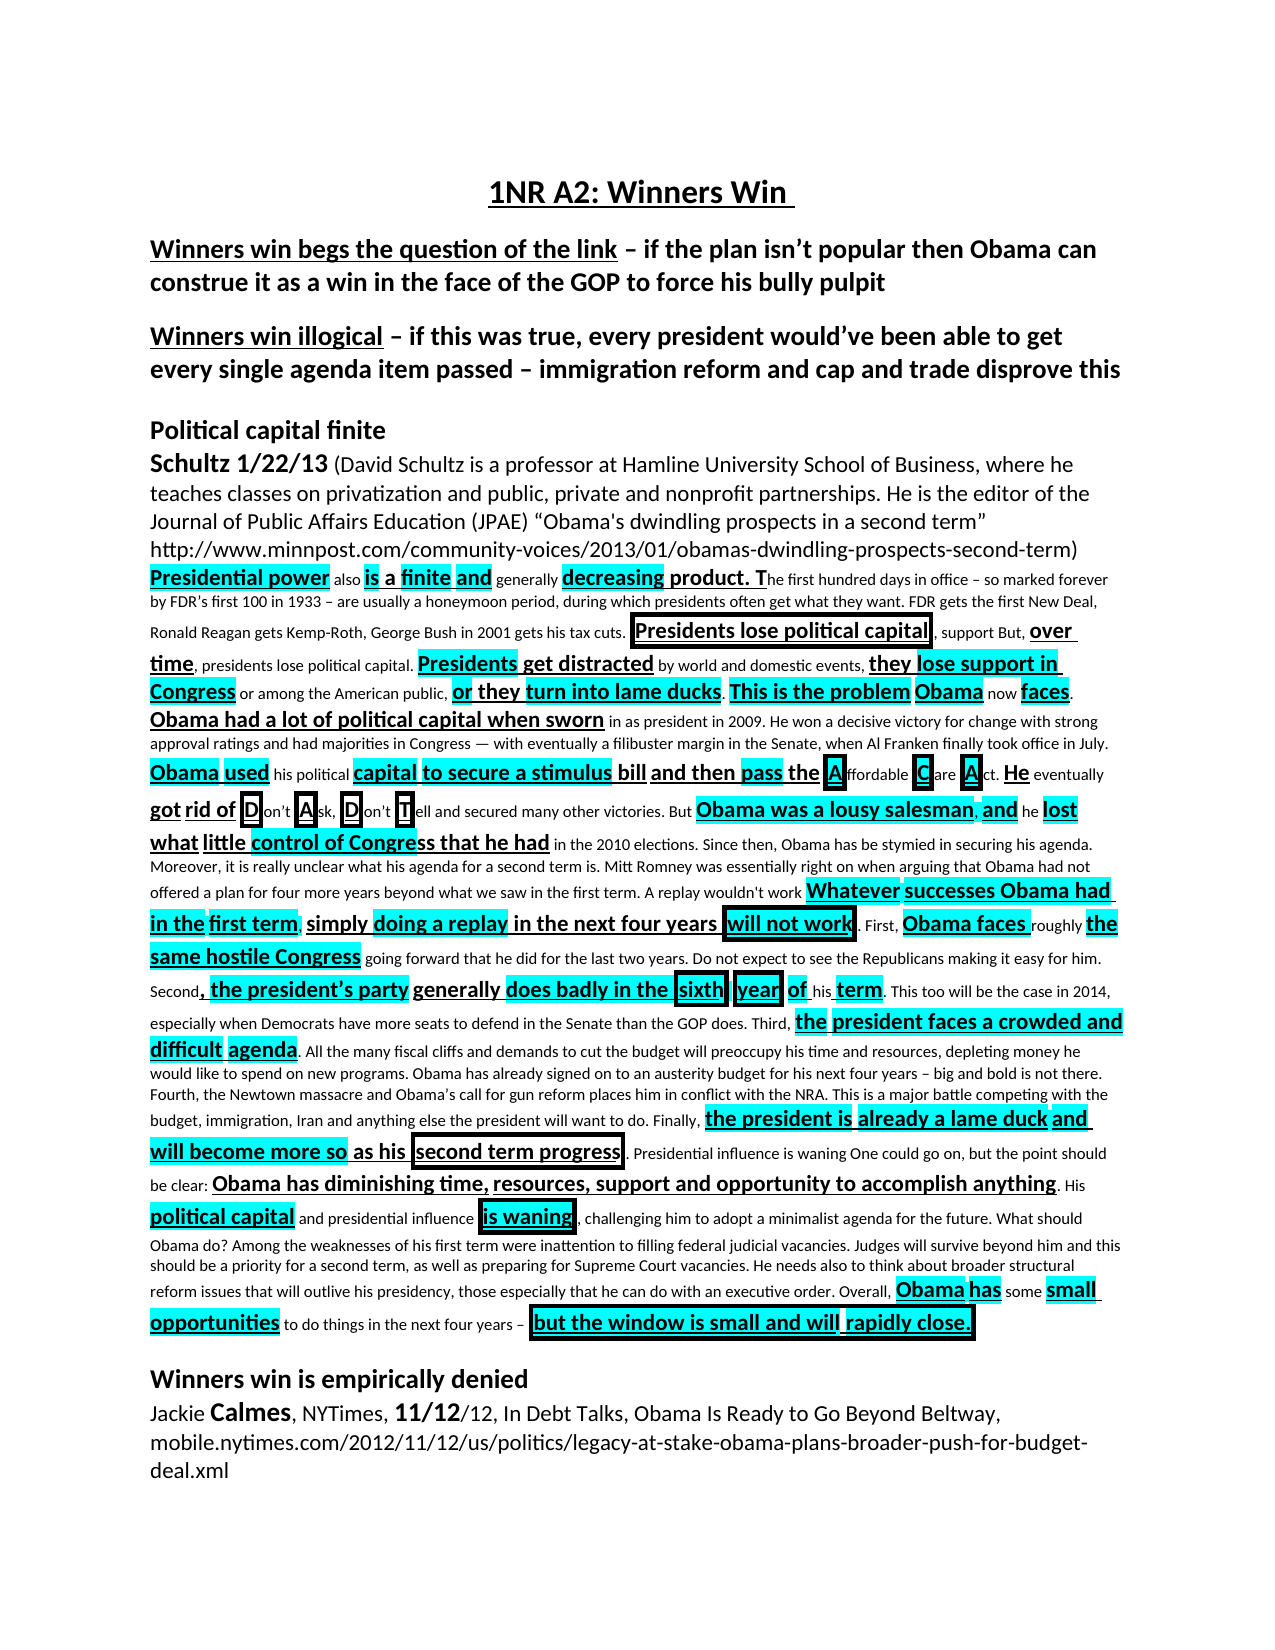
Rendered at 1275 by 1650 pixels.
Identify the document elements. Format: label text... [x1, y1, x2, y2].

text Political capital finite [150, 413, 1125, 446]
subtitle Winners win is empirically denied [150, 1362, 1125, 1395]
subtitle 1NR A2: Winners Win [150, 171, 1125, 212]
subtitle Winners win illogical – if this was true, every president would’ve been able to get every single agenda item passed – immigration reform and cap and trade disprove this [150, 319, 1125, 385]
text Jackie Calmes, NYTimes, 11/12/12, In Debt Talks, Obama Is Ready to Go Beyond Beltway, mobile.nytimes.com/2012/11/12/us/politics/legacy-at-stake-obama-plans-broader-push-for-budget-deal.xml [150, 1395, 1125, 1484]
subtitle Winners win begs the question of the link – if the plan isn’t popular then Obama can construe it as a win in the face of the GOP to force his bully pulpit [150, 232, 1125, 298]
text Schultz 1/22/13 (David Schultz is a professor at Hamline University School of Business, where he teaches classes on privatization and public, private and nonprofit partnerships. He is the editor of the Journal of Public Affairs Education (JPAE) “Obama's dwindling prospects in a second term” http://www.minnpost.com/community-voices/2013/01/obamas-dwindling-prospects-second-term) [150, 446, 1125, 563]
text Presidential power also is a finite and generally decreasing product. The first hundred days in office – so marked forever by FDR’s first 100 in 1933 – are usually a honeymoon period, during which presidents often get what they want. FDR gets the first New Deal, Ronald Reagan gets Kemp-Roth, George Bush in 2001 gets his tax cuts. Presidents lose political capital, support But, over time, presidents lose political capital. Presidents get distracted by world and domestic events, they lose support in Congress or among the American public, or they turn into lame ducks. This is the problem Obama now faces. Obama had a lot of political capital when sworn in as president in 2009. He won a decisive victory for change with strong approval ratings and had majorities in Congress — with eventually a filibuster margin in the Senate, when Al Franken finally took office in July. Obama used his political capital to secure a stimulus bill and then pass the Affordable Care Act. He eventually got rid of Don’t Ask, Don’t Tell and secured many other victories. But Obama was a lousy salesman, and he lost what little control of Congress that he had in the 2010 elections. Since then, Obama has be stymied in securing his agenda. Moreover, it is really unclear what his agenda for a second term is. Mitt Romney was essentially right on when arguing that Obama had not offered a plan for four more years beyond what we saw in the first term. A replay wouldn't work Whatever successes Obama had in the first term, simply doing a replay in the next four years will not work. First, Obama faces roughly the same hostile Congress going forward that he did for the last two years. Do not expect to see the Republicans making it easy for him. Second, the president’s party generally does badly in the sixth year of his term. This too will be the case in 2014, especially when Democrats have more seats to defend in the Senate than the GOP does. Third, the president faces a crowded and difficult agenda. All the many fiscal cliffs and demands to cut the budget will preoccupy his time and resources, depleting money he would like to spend on new programs. Obama has already signed on to an austerity budget for his next four years – big and bold is not there. Fourth, the Newtown massacre and Obama’s call for gun reform places him in conflict with the NRA. This is a major battle competing with the budget, immigration, Iran and anything else the president will want to do. Finally, the president is already a lame duck and will become more so as his second term progress. Presidential influence is waning One could go on, but the point should be clear: Obama has diminishing time, resources, support and opportunity to accomplish anything. His political capital and presidential influence is waning, challenging him to adopt a minimalist agenda for the future. What should Obama do? Among the weaknesses of his first term were inattention to filling federal judicial vacancies. Judges will survive beyond him and this should be a priority for a second term, as well as preparing for Supreme Court vacancies. He needs also to think about broader structural reform issues that will outlive his presidency, those especially that he can do with an executive order. Overall, Obama has some small opportunities to do things in the next four years – but the window is small and will rapidly close. [150, 563, 1125, 1341]
